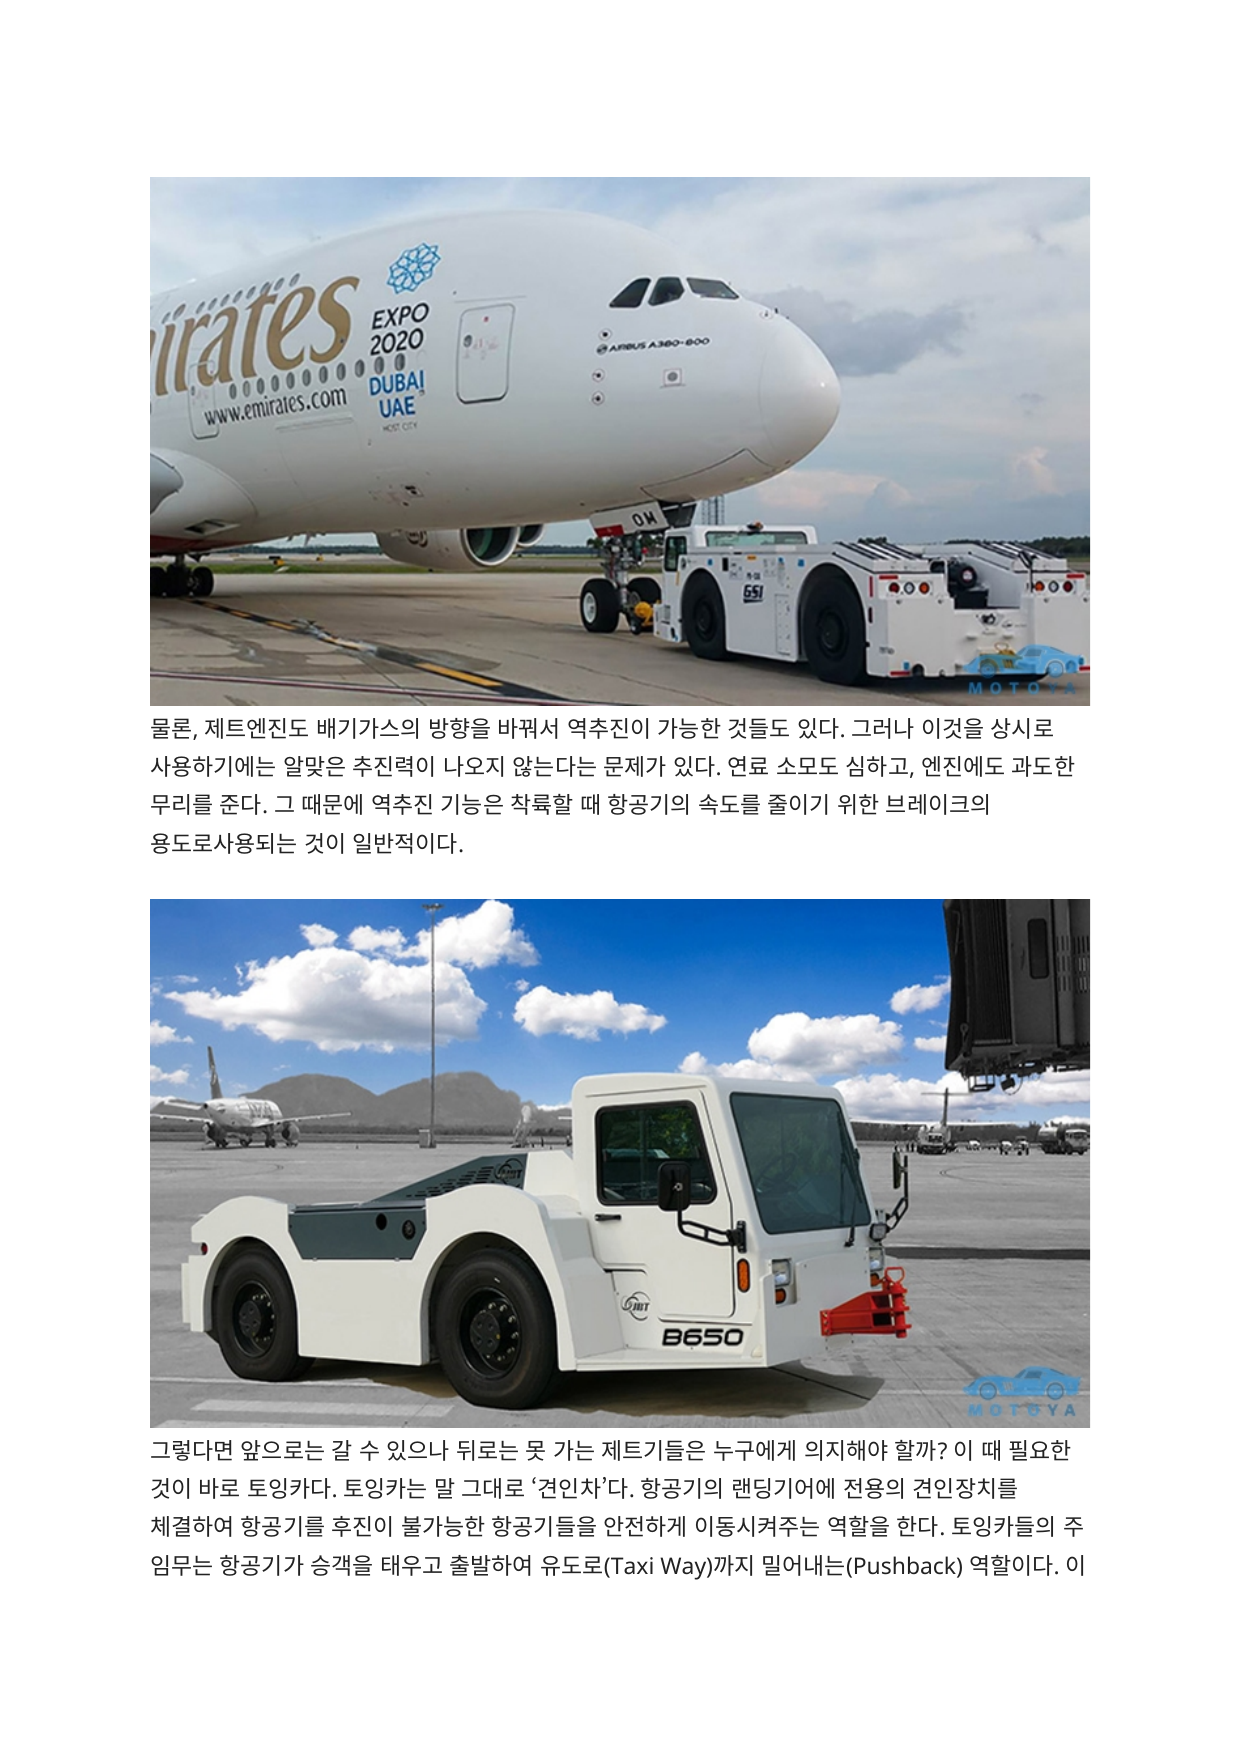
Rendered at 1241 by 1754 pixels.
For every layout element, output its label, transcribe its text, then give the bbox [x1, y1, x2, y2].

picture [150, 899, 1091, 1428]
picture [150, 177, 1091, 706]
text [150, 1428, 1090, 1581]
